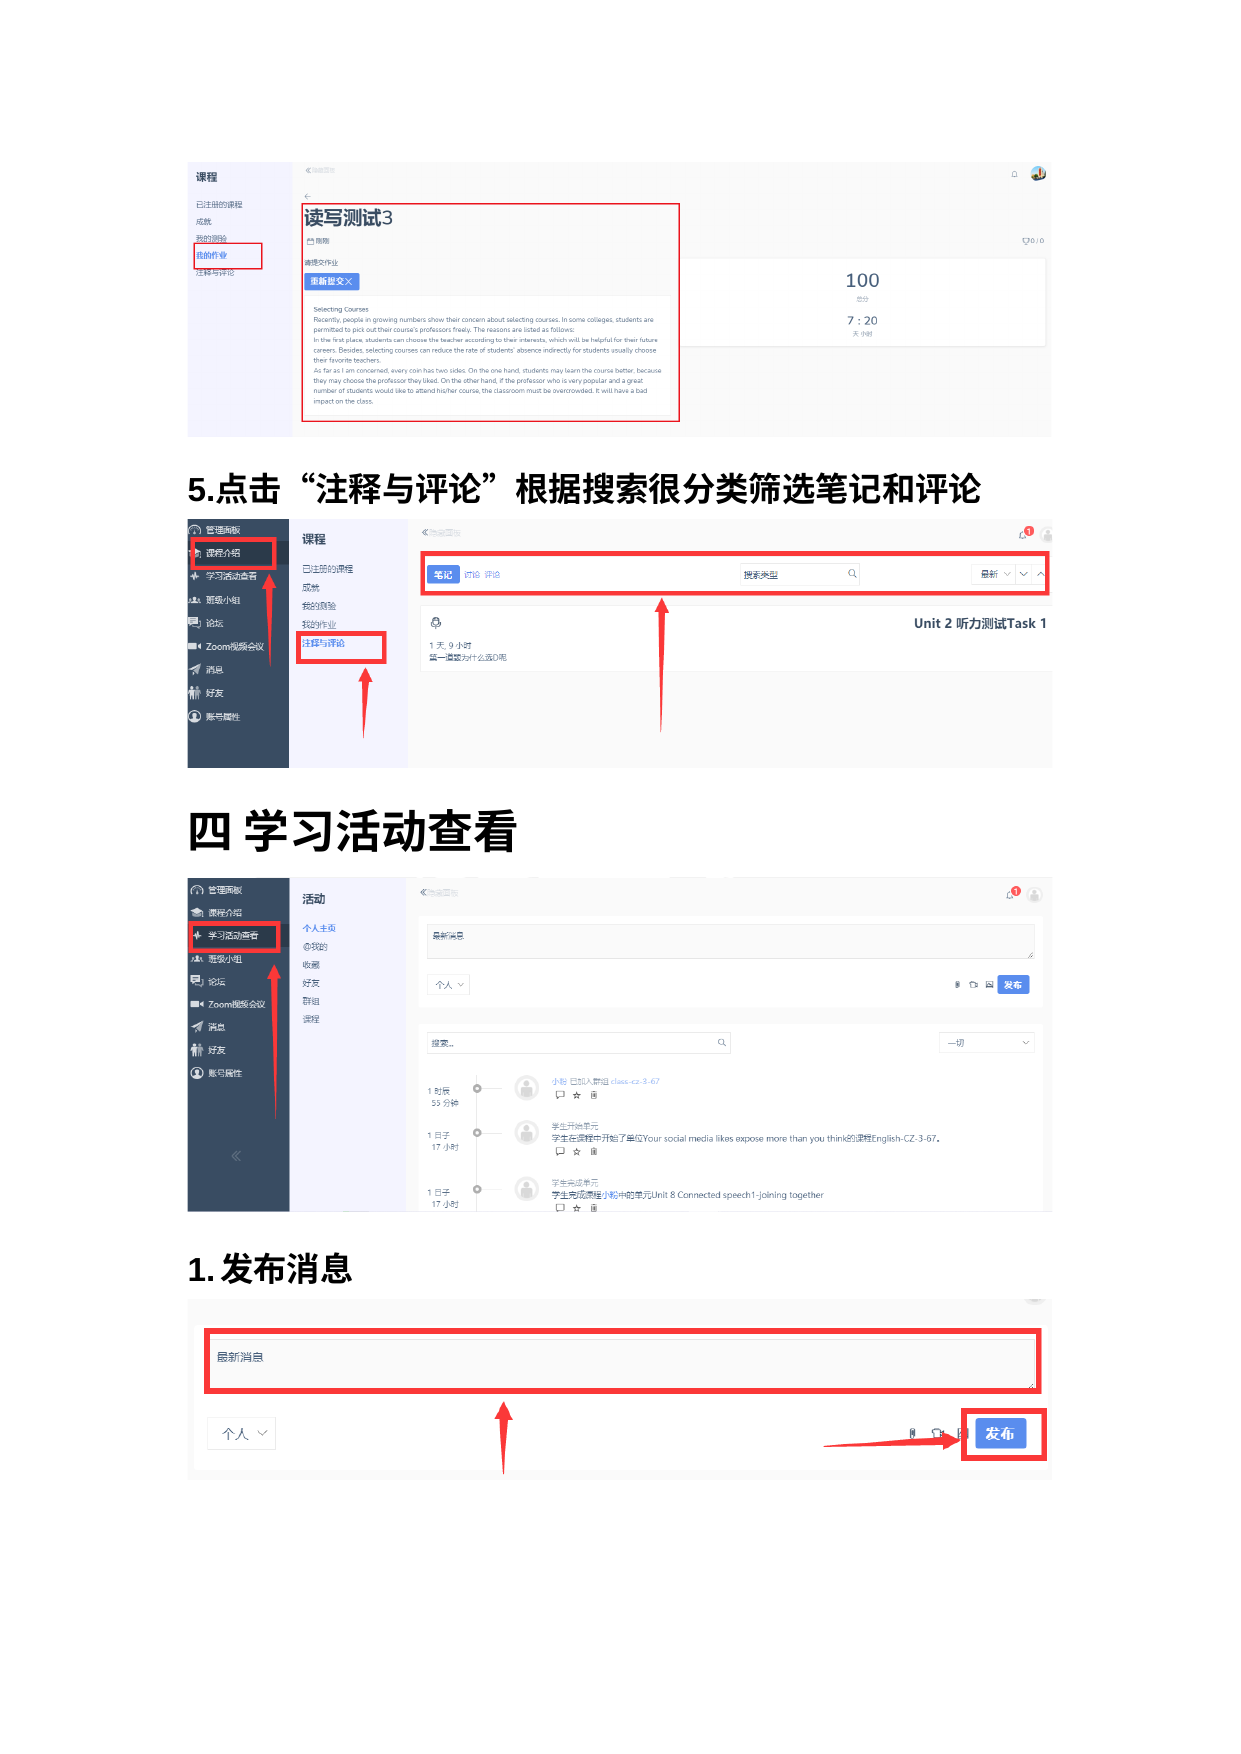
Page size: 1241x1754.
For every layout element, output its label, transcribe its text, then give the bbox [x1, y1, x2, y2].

subtitle 发布消息 [187, 1234, 1053, 1299]
subtitle 5.点击“注释与评论”根据搜索很分类筛选笔记和评论 [187, 454, 1053, 519]
picture [187, 1299, 1052, 1480]
picture [187, 519, 1053, 768]
picture [187, 162, 1052, 437]
subtitle 四 学习活动查看 [187, 779, 1053, 877]
picture [187, 877, 1053, 1212]
